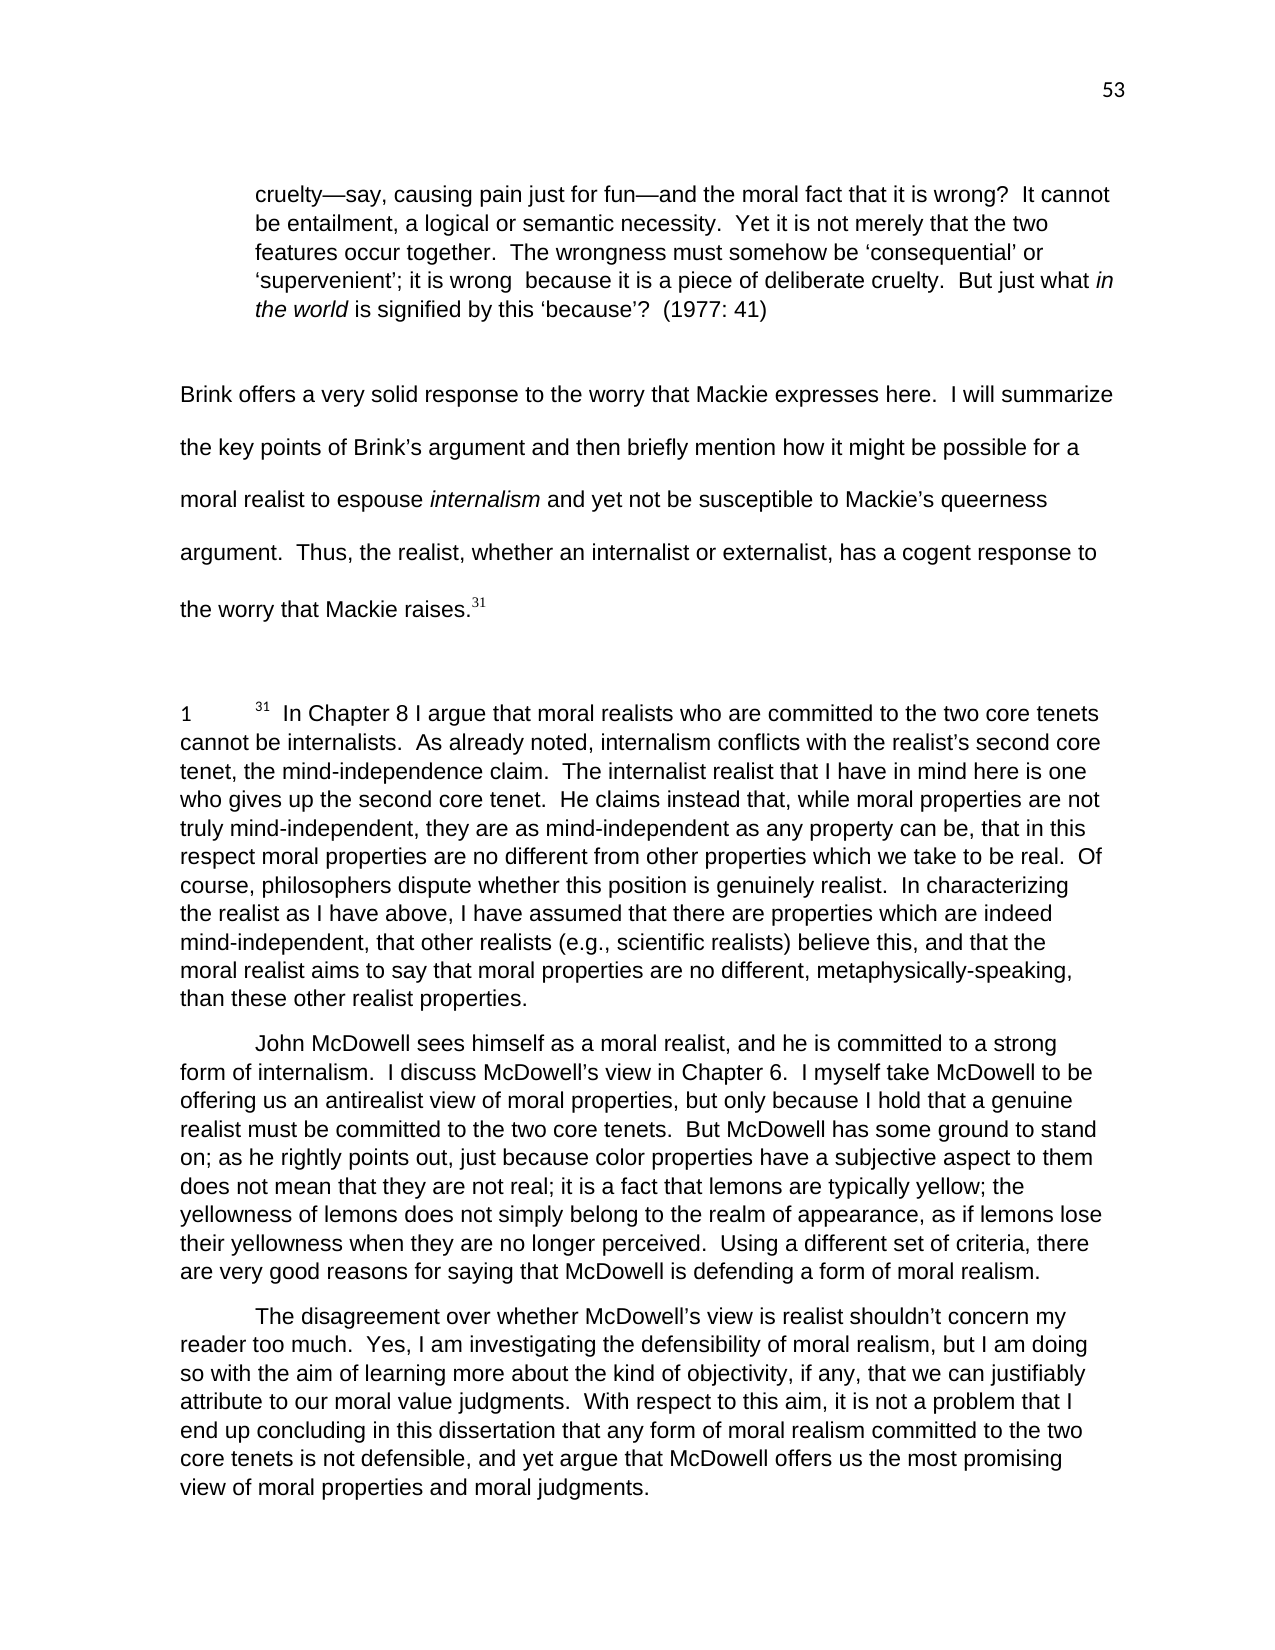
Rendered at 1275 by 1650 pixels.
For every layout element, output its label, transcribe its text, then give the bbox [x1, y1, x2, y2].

text Brink offers a very solid response to the worry that Mackie expresses here. I will summarize the key points of Brink’s argument and then briefly mention how it might be possible for a moral realist to espouse internalism and yet not be susceptible to Mackie’s queerness argument. Thus, the realist, whether an internalist or externalist, has a cogent response to the worry that Mackie raises.31 [180, 381, 1125, 623]
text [255, 150, 1125, 323]
